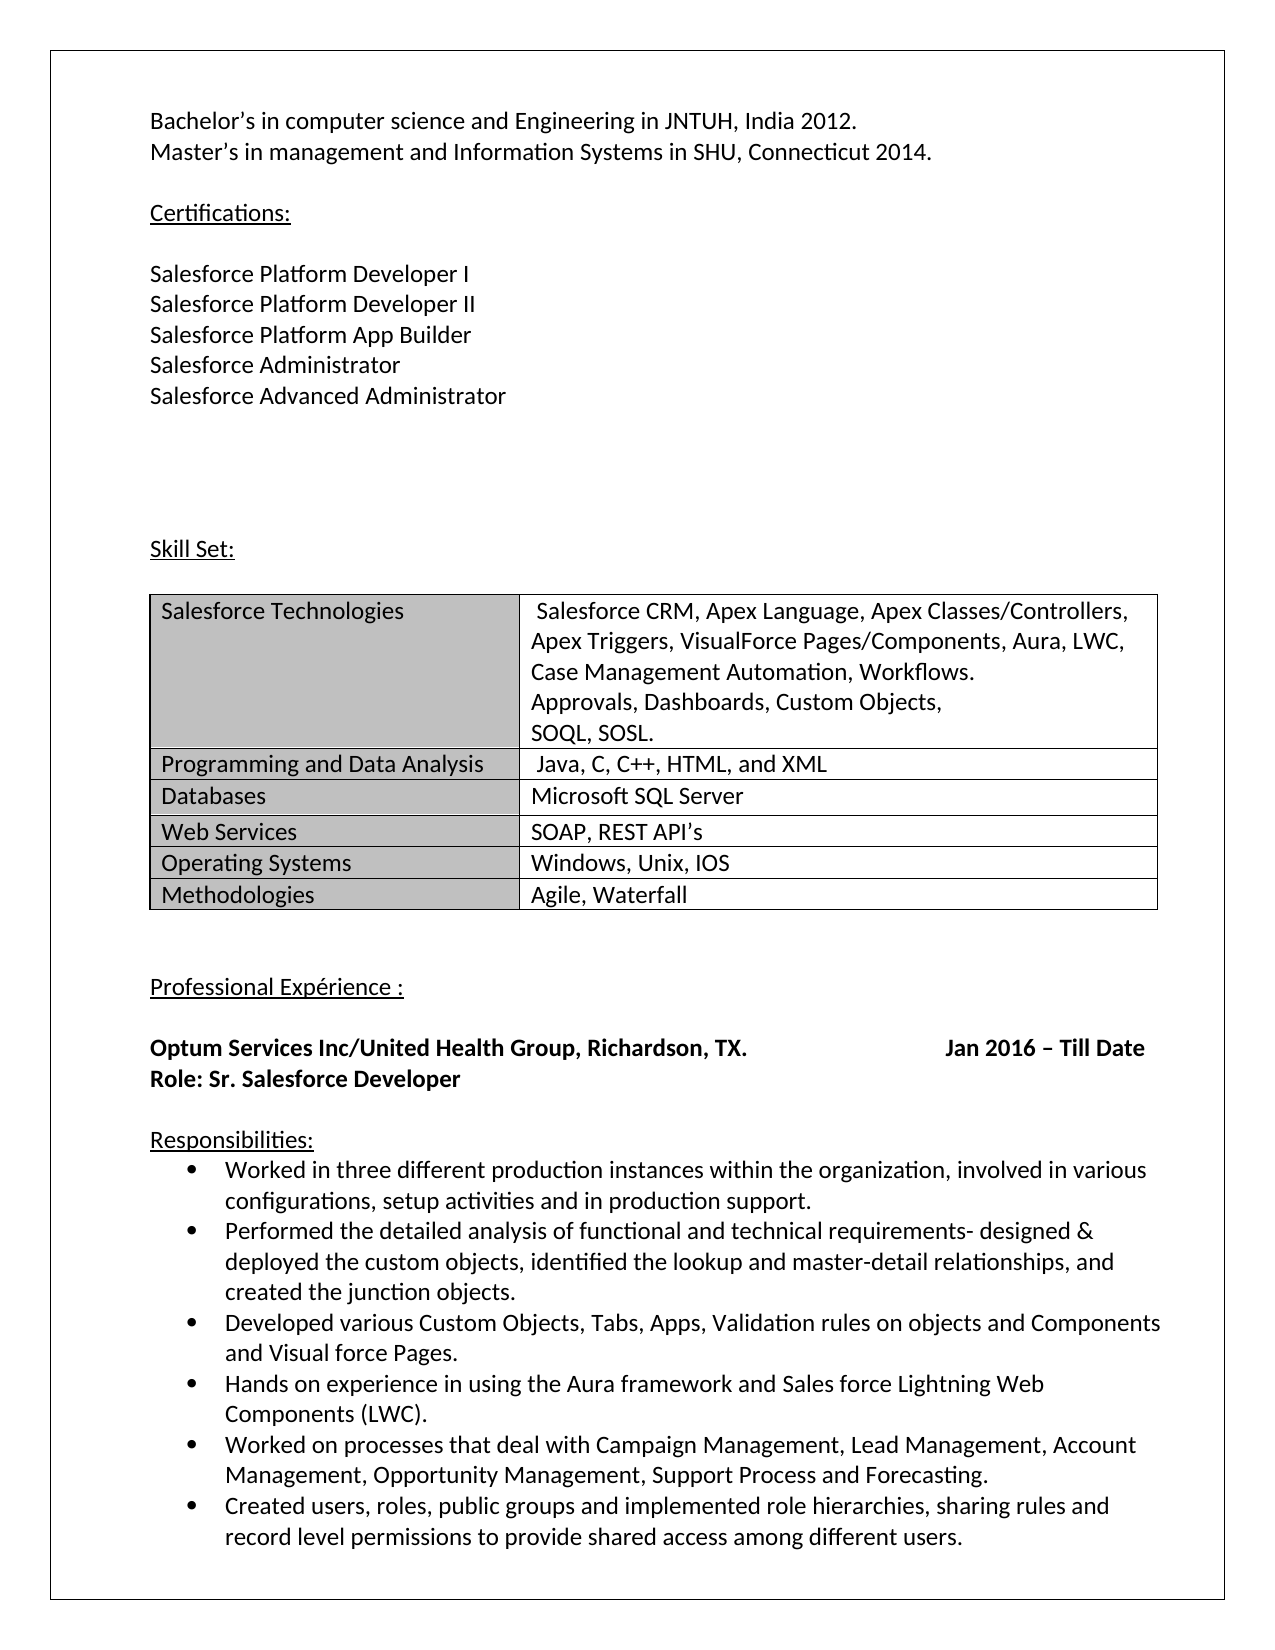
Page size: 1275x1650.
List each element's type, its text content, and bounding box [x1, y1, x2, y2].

list Created users, roles, public groups and implemented role hierarchies, sharing rules and record level permissions to provide shared access among different users. [187, 1490, 1172, 1551]
text Optum Services Inc/United Health Group, Richardson, TX. Jan 2016 – Till Date [150, 1032, 1172, 1063]
table_header Salesforce Technologies [151, 595, 519, 747]
text Salesforce Platform Developer II [150, 289, 1172, 319]
list Hands on experience in using the Aura framework and Sales force Lightning Web Components (LWC). [187, 1368, 1172, 1429]
table_cell Programming and Data Analysis [151, 749, 519, 779]
table_cell Agile, Waterfall [520, 879, 1157, 909]
list Performed the detailed analysis of functional and technical requirements- designed & deployed the custom objects, identified the lookup and master-detail relationships, and created the junction objects. [187, 1216, 1172, 1307]
table_cell Windows, Unix, IOS [520, 847, 1157, 878]
table_cell Web Services [151, 816, 519, 846]
list Worked on processes that deal with Campaign Management, Lead Management, Account Management, Opportunity Management, Support Process and Forecasting. [187, 1429, 1172, 1490]
table_cell SOAP, REST API’s [520, 816, 1157, 846]
text Responsibilities: [150, 1124, 1172, 1154]
text Salesforce Platform Developer I [150, 258, 1172, 289]
text Role: Sr. Salesforce Developer [150, 1063, 1172, 1093]
table_header Salesforce CRM, Apex Language, Apex Classes/Controllers, Apex Triggers, VisualForce Pages/Components, Aura, LWC, Case Management Automation, Workflows. Approvals, Dashboards, Custom Objects, SOQL, SOSL. [520, 595, 1157, 747]
text Skill Set: [150, 533, 1172, 563]
text Salesforce Administrator [150, 350, 1172, 380]
table_cell Microsoft SQL Server [520, 780, 1157, 814]
text Master’s in management and Information Systems in SHU, Connecticut 2014. [150, 136, 1172, 167]
text Salesforce Platform App Builder [150, 319, 1172, 350]
text Certifications: [150, 197, 1172, 228]
table_cell Operating Systems [151, 847, 519, 878]
text Salesforce Advanced Administrator [150, 380, 1172, 411]
list Developed various Custom Objects, Tabs, Apps, Validation rules on objects and Components and Visual force Pages. [187, 1307, 1172, 1368]
list Worked in three different production instances within the organization, involved in various configurations, setup activities and in production support. [187, 1154, 1172, 1216]
table_cell Databases [151, 780, 519, 814]
table_cell Java, C, C++, HTML, and XML [520, 749, 1157, 779]
table_cell Methodologies [151, 879, 519, 909]
text Professional Expérience : [150, 971, 1172, 1002]
text Bachelor’s in computer science and Engineering in JNTUH, India 2012. [150, 106, 1172, 136]
